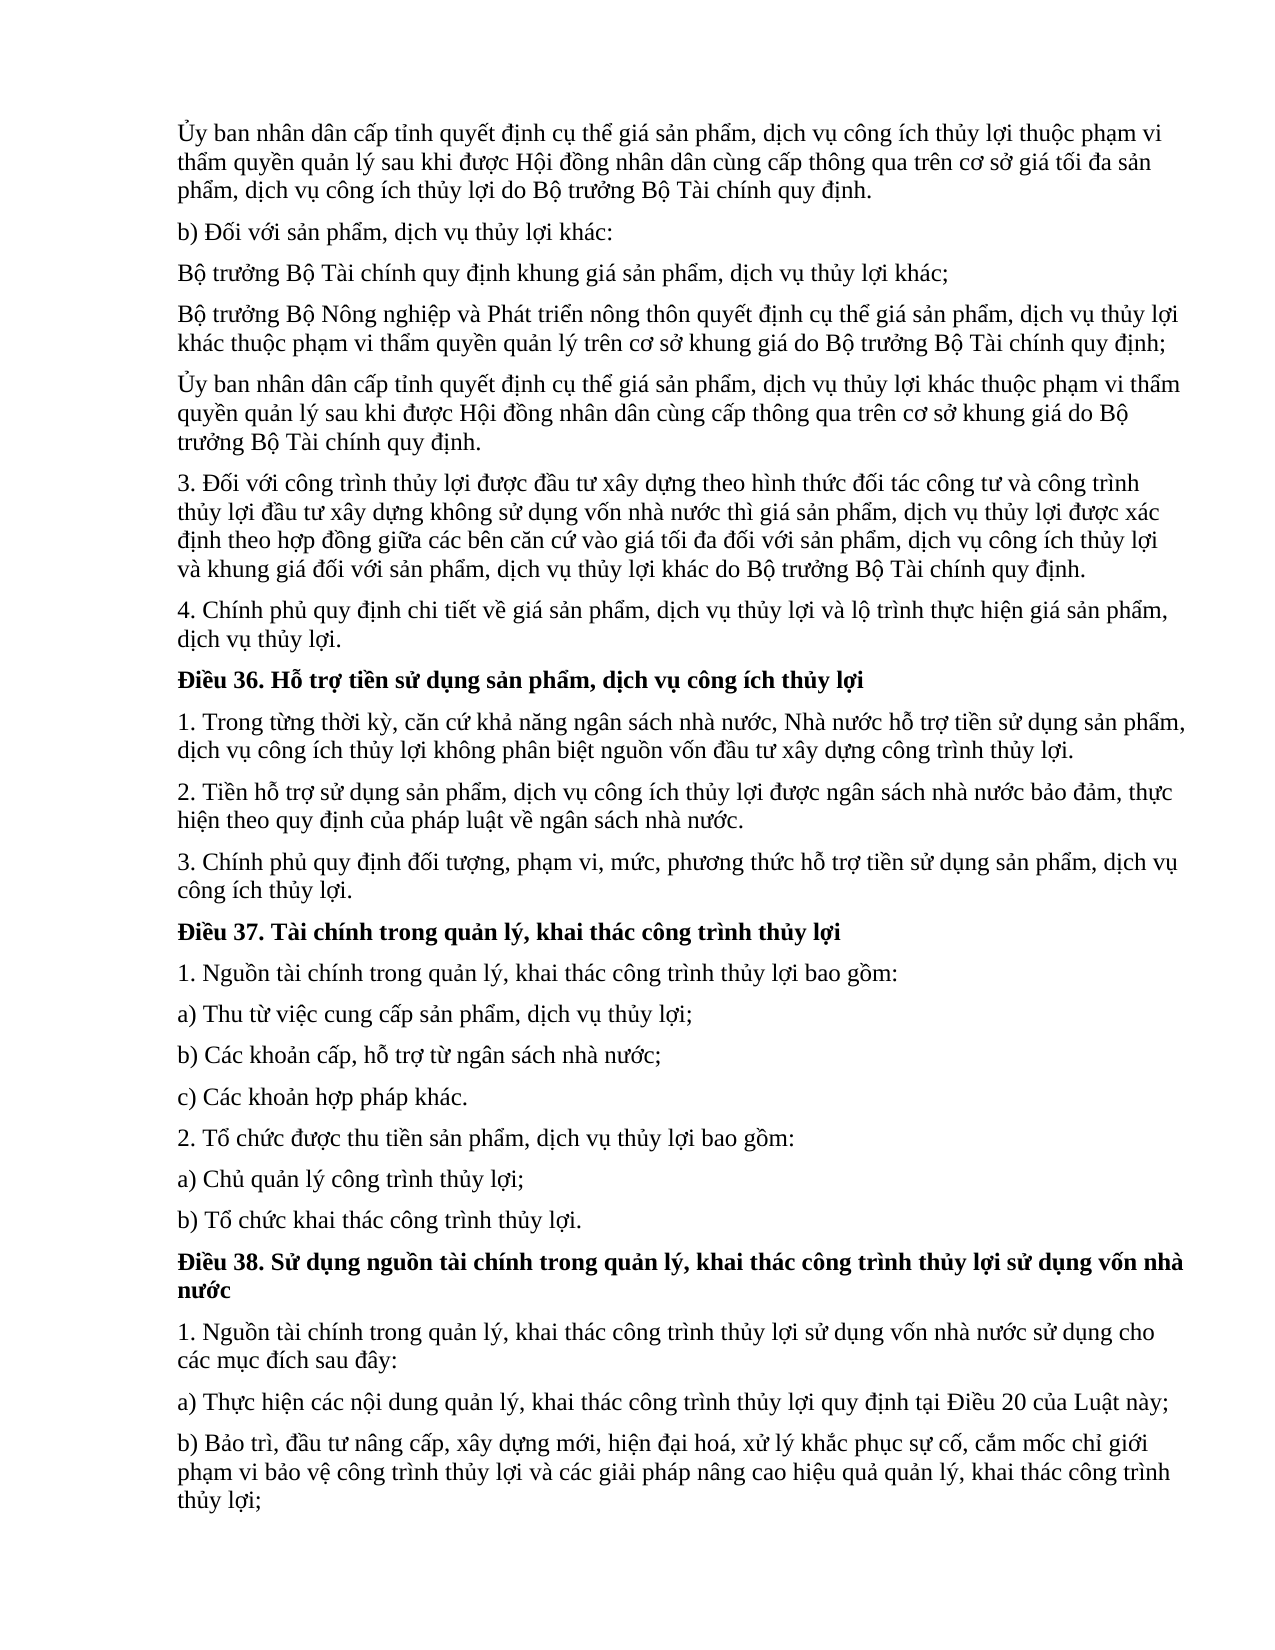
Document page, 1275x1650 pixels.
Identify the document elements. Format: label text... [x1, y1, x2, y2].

text Ủy ban nhân dân cấp tỉnh quyết định cụ thể giá sản phẩm, dịch vụ công ích thủy lợi thuộc phạm vi thẩm quyền quản lý sau khi được Hội đồng nhân dân cùng cấp thông qua trên cơ sở giá tối đa sản phẩm, dịch vụ công ích thủy lợi do Bộ trưởng Bộ Tài chính quy định. [177, 118, 1186, 204]
text 2. Tiền hỗ trợ sử dụng sản phẩm, dịch vụ công ích thủy lợi được ngân sách nhà nước bảo đảm, thực hiện theo quy định của pháp luật về ngân sách nhà nước. [177, 777, 1186, 834]
text 1. Nguồn tài chính trong quản lý, khai thác công trình thủy lợi sử dụng vốn nhà nước sử dụng cho các mục đích sau đây: [177, 1317, 1186, 1374]
text Ủy ban nhân dân cấp tỉnh quyết định cụ thể giá sản phẩm, dịch vụ thủy lợi khác thuộc phạm vi thẩm quyền quản lý sau khi được Hội đồng nhân dân cùng cấp thông qua trên cơ sở khung giá do Bộ trưởng Bộ Tài chính quy định. [177, 369, 1186, 456]
text b) Tổ chức khai thác công trình thủy lợi. [177, 1206, 1186, 1234]
text Bộ trưởng Bộ Tài chính quy định khung giá sản phẩm, dịch vụ thủy lợi khác; [177, 258, 1186, 287]
text a) Chủ quản lý công trình thủy lợi; [177, 1164, 1186, 1193]
text 4. Chính phủ quy định chi tiết về giá sản phẩm, dịch vụ thủy lợi và lộ trình thực hiện giá sản phẩm, dịch vụ thủy lợi. [177, 596, 1186, 653]
text Điều 36. Hỗ trợ tiền sử dụng sản phẩm, dịch vụ công ích thủy lợi [177, 666, 1186, 694]
text b) Đối với sản phẩm, dịch vụ thủy lợi khác: [177, 217, 1186, 246]
text 2. Tổ chức được thu tiền sản phẩm, dịch vụ thủy lợi bao gồm: [177, 1123, 1186, 1152]
text b) Các khoản cấp, hỗ trợ từ ngân sách nhà nước; [177, 1041, 1186, 1069]
text c) Các khoản hợp pháp khác. [177, 1082, 1186, 1111]
text 3. Đối với công trình thủy lợi được đầu tư xây dựng theo hình thức đối tác công tư và công trình thủy lợi đầu tư xây dựng không sử dụng vốn nhà nước thì giá sản phẩm, dịch vụ thủy lợi được xác định theo hợp đồng giữa các bên căn cứ vào giá tối đa đối với sản phẩm, dịch vụ công ích thủy lợi và khung giá đối với sản phẩm, dịch vụ thủy lợi khác do Bộ trưởng Bộ Tài chính quy định. [177, 468, 1186, 583]
text b) Bảo trì, đầu tư nâng cấp, xây dựng mới, hiện đại hoá, xử lý khắc phục sự cố, cắm mốc chỉ giới phạm vi bảo vệ công trình thủy lợi và các giải pháp nâng cao hiệu quả quản lý, khai thác công trình thủy lợi; [177, 1428, 1186, 1514]
text Điều 37. Tài chính trong quản lý, khai thác công trình thủy lợi [177, 917, 1186, 946]
text 3. Chính phủ quy định đối tượng, phạm vi, mức, phương thức hỗ trợ tiền sử dụng sản phẩm, dịch vụ công ích thủy lợi. [177, 847, 1186, 904]
text a) Thực hiện các nội dung quản lý, khai thác công trình thủy lợi quy định tại Điều 20 của Luật này; [177, 1387, 1186, 1416]
text a) Thu từ việc cung cấp sản phẩm, dịch vụ thủy lợi; [177, 999, 1186, 1028]
text Điều 38. Sử dụng nguồn tài chính trong quản lý, khai thác công trình thủy lợi sử dụng vốn nhà nước [177, 1247, 1186, 1304]
text Bộ trưởng Bộ Nông nghiệp và Phát triển nông thôn quyết định cụ thể giá sản phẩm, dịch vụ thủy lợi khác thuộc phạm vi thẩm quyền quản lý trên cơ sở khung giá do Bộ trưởng Bộ Tài chính quy định; [177, 299, 1186, 357]
text 1. Trong từng thời kỳ, căn cứ khả năng ngân sách nhà nước, Nhà nước hỗ trợ tiền sử dụng sản phẩm, dịch vụ công ích thủy lợi không phân biệt nguồn vốn đầu tư xây dựng công trình thủy lợi. [177, 707, 1186, 764]
text 1. Nguồn tài chính trong quản lý, khai thác công trình thủy lợi bao gồm: [177, 958, 1186, 987]
